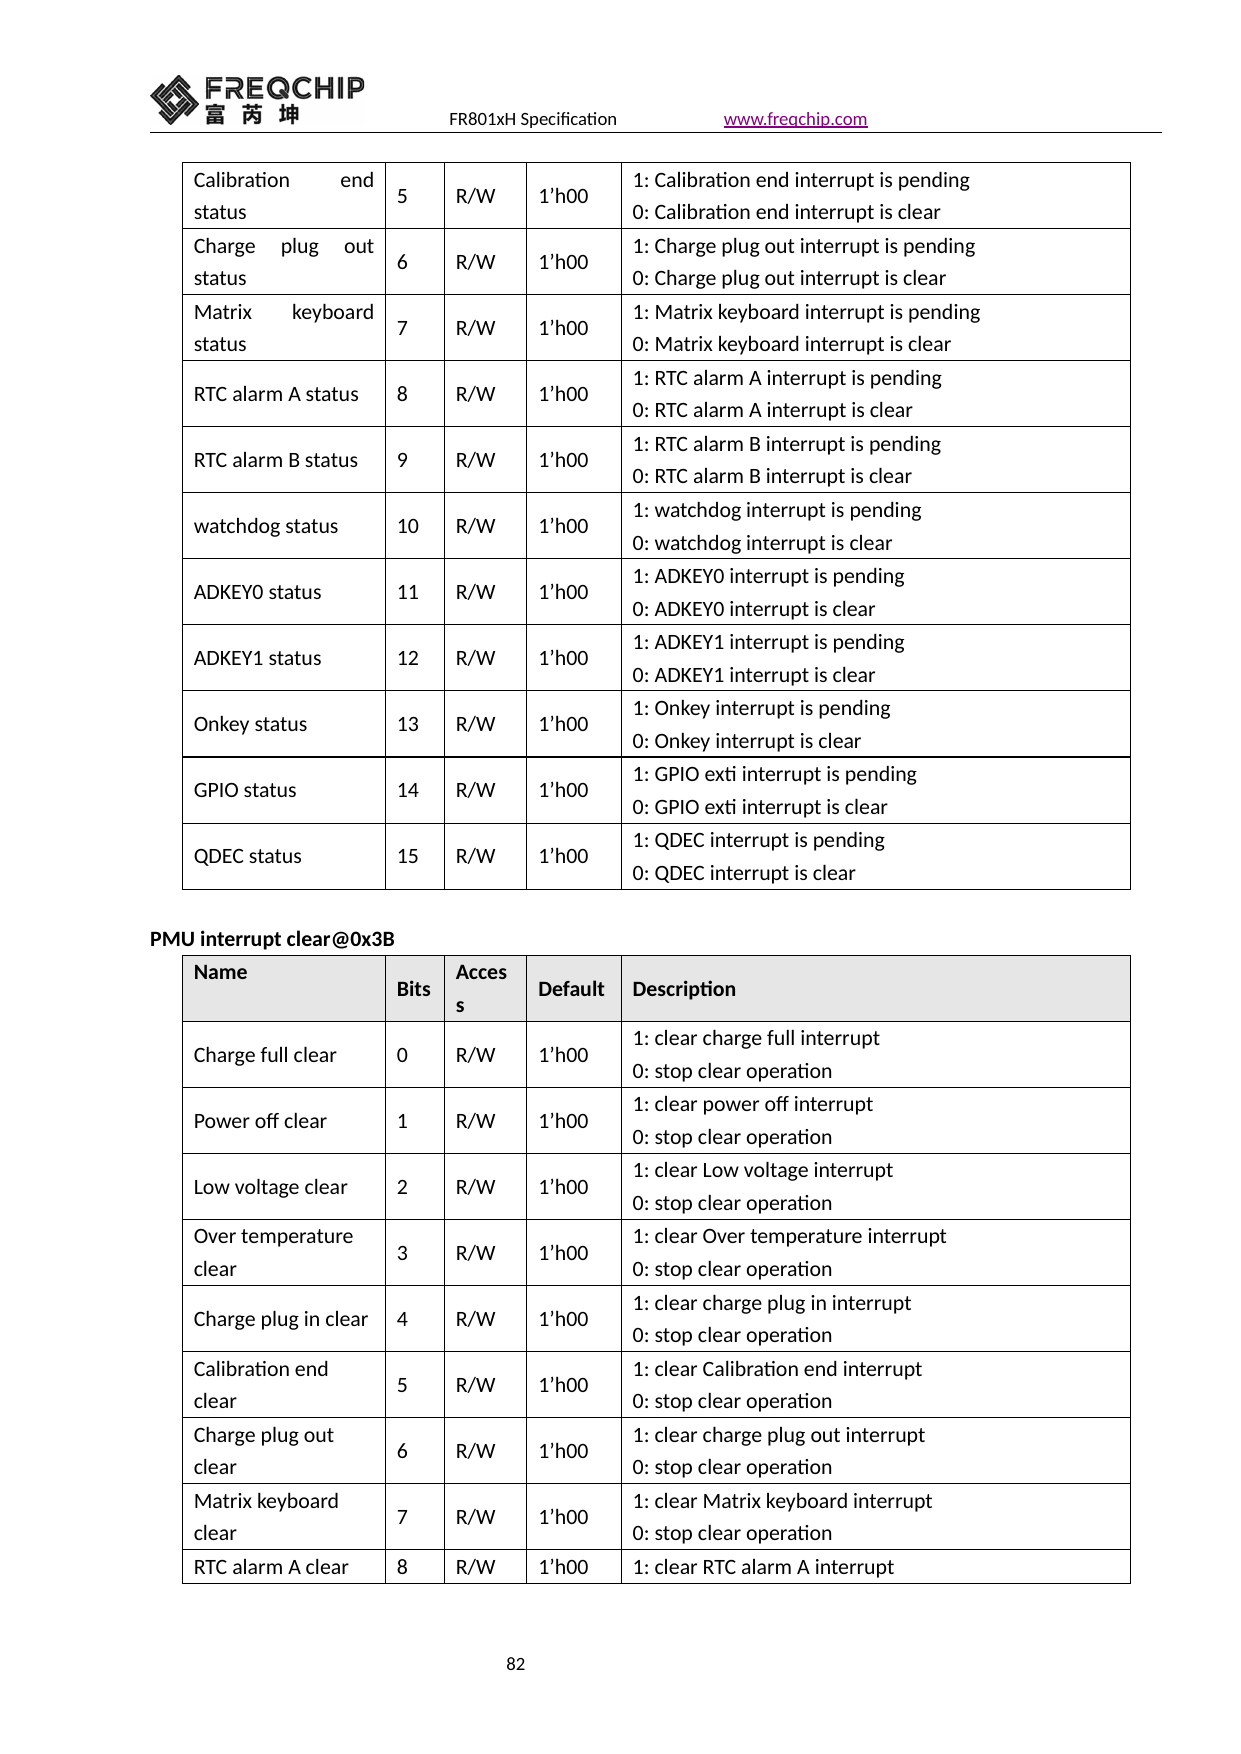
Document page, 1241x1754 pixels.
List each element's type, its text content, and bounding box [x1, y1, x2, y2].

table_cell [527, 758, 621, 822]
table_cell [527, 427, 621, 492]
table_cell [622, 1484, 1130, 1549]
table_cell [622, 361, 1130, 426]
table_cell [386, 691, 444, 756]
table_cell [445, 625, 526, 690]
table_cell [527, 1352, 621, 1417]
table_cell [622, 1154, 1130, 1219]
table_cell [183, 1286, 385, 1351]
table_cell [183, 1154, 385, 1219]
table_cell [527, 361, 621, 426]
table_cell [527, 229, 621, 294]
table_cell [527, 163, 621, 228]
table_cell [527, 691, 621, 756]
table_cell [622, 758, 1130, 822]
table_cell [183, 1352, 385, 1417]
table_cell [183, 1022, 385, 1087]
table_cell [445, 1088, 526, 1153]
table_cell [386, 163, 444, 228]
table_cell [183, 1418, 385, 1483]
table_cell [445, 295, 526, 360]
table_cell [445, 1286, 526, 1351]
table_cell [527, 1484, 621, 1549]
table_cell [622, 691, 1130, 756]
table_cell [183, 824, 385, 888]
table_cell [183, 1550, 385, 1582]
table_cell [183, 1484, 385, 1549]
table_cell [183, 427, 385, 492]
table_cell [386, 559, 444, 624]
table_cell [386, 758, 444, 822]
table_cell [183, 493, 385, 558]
picture [150, 75, 365, 125]
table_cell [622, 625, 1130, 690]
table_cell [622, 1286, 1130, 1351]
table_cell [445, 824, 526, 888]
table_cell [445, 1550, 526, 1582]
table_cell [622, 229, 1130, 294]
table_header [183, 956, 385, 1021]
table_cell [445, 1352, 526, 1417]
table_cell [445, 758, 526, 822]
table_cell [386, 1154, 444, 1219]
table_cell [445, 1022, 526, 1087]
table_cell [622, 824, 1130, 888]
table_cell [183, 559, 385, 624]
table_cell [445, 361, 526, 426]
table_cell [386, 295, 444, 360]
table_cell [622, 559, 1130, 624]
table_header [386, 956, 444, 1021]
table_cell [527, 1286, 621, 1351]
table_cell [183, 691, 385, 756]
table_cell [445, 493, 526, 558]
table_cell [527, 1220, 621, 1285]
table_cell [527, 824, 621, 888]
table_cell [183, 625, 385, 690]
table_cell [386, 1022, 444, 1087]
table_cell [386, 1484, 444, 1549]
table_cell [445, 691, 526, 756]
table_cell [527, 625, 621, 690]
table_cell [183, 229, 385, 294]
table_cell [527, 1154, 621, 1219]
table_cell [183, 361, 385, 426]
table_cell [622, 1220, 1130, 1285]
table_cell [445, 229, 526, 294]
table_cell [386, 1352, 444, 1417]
text PMU interrupt clear@0x3B [150, 922, 1162, 954]
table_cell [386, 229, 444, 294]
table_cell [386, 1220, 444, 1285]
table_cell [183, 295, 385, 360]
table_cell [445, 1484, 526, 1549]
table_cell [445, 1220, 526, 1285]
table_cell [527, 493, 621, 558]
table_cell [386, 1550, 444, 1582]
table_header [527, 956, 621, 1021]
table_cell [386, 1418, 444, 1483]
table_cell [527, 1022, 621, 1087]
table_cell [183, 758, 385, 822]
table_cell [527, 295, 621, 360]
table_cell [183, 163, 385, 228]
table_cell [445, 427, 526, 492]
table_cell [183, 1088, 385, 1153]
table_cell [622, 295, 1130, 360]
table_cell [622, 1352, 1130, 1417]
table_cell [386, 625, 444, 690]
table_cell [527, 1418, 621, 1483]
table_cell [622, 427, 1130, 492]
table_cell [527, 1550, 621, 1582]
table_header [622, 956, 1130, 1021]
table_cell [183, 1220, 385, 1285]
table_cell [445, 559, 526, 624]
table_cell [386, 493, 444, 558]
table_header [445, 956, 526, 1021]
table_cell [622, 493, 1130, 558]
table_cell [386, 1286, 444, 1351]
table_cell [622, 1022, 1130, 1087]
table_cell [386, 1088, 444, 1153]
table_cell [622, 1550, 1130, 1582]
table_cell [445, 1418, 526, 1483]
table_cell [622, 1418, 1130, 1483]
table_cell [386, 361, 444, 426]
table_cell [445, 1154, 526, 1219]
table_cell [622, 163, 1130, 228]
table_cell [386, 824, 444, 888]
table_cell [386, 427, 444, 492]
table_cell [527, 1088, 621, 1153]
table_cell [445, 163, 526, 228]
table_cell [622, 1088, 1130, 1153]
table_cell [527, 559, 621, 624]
